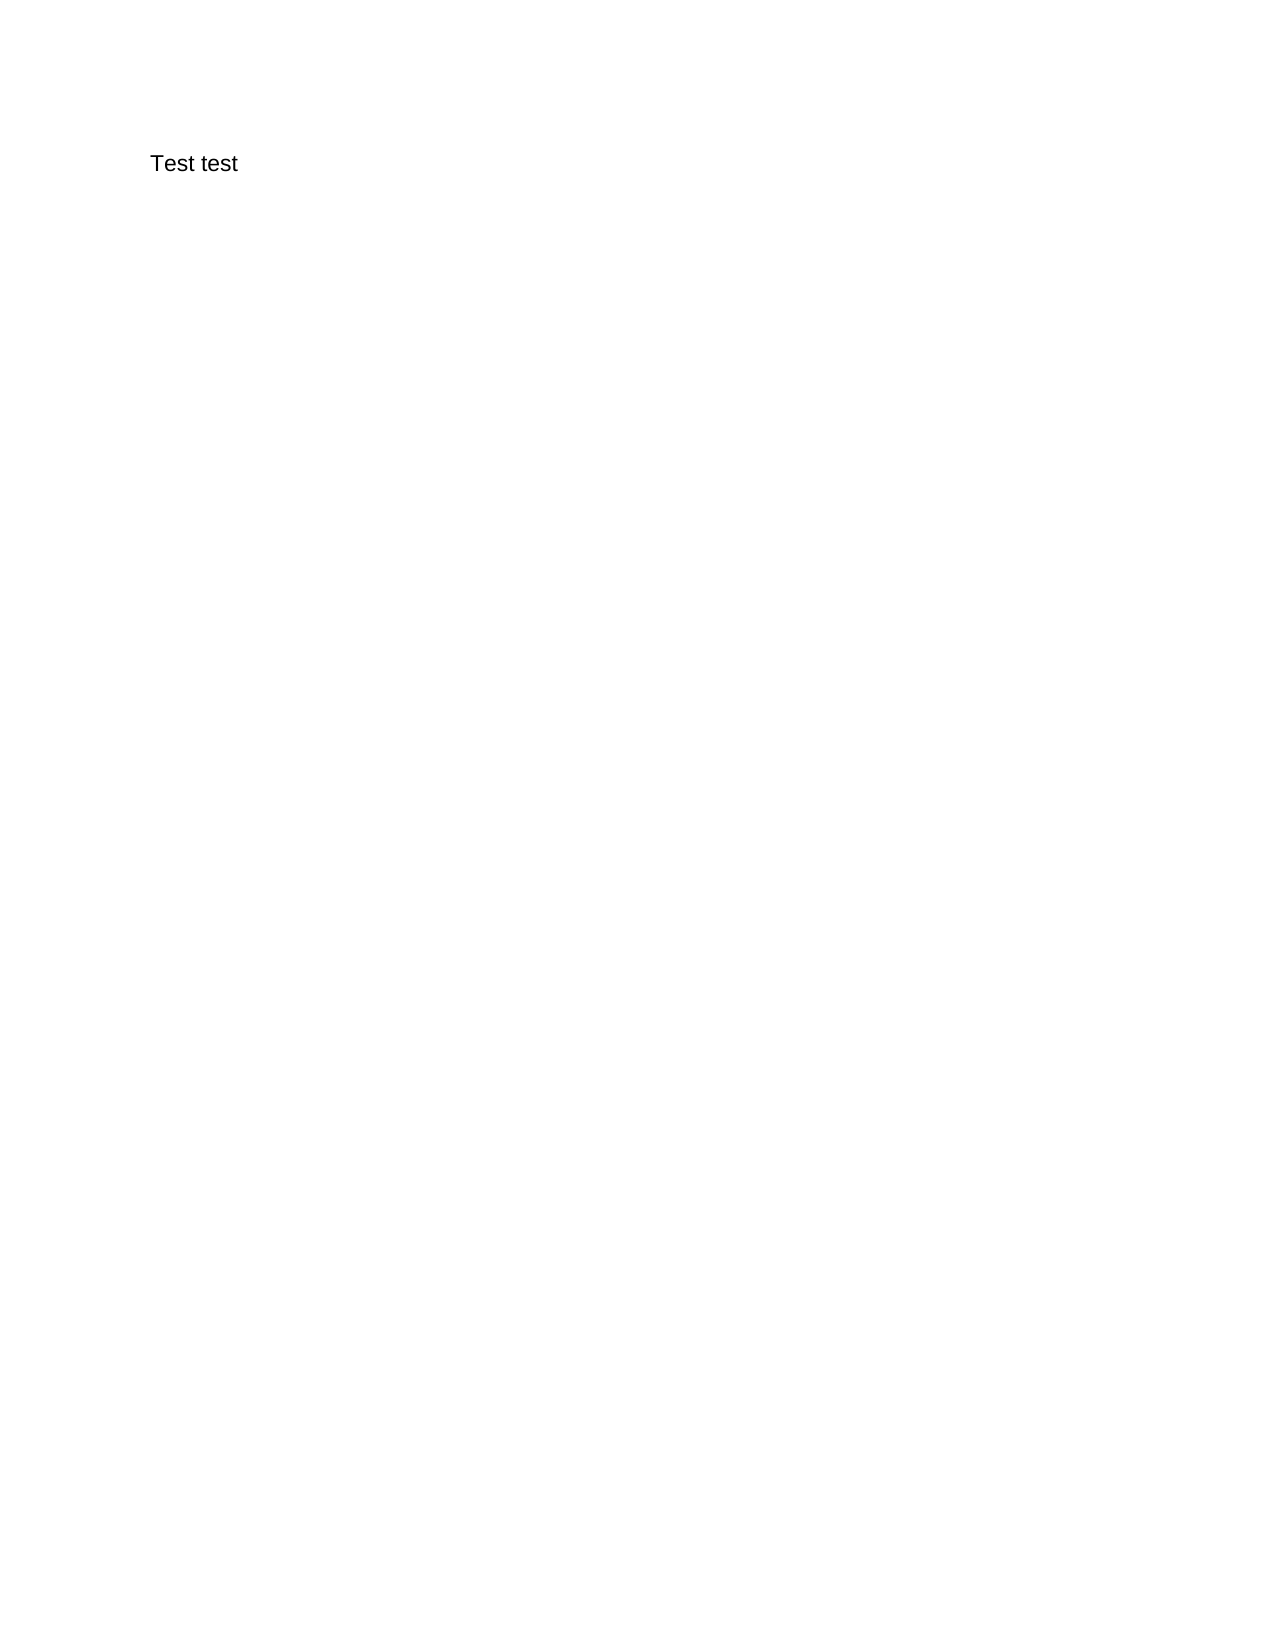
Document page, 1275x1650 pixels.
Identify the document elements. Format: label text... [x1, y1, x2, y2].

text Test test [150, 150, 1125, 176]
